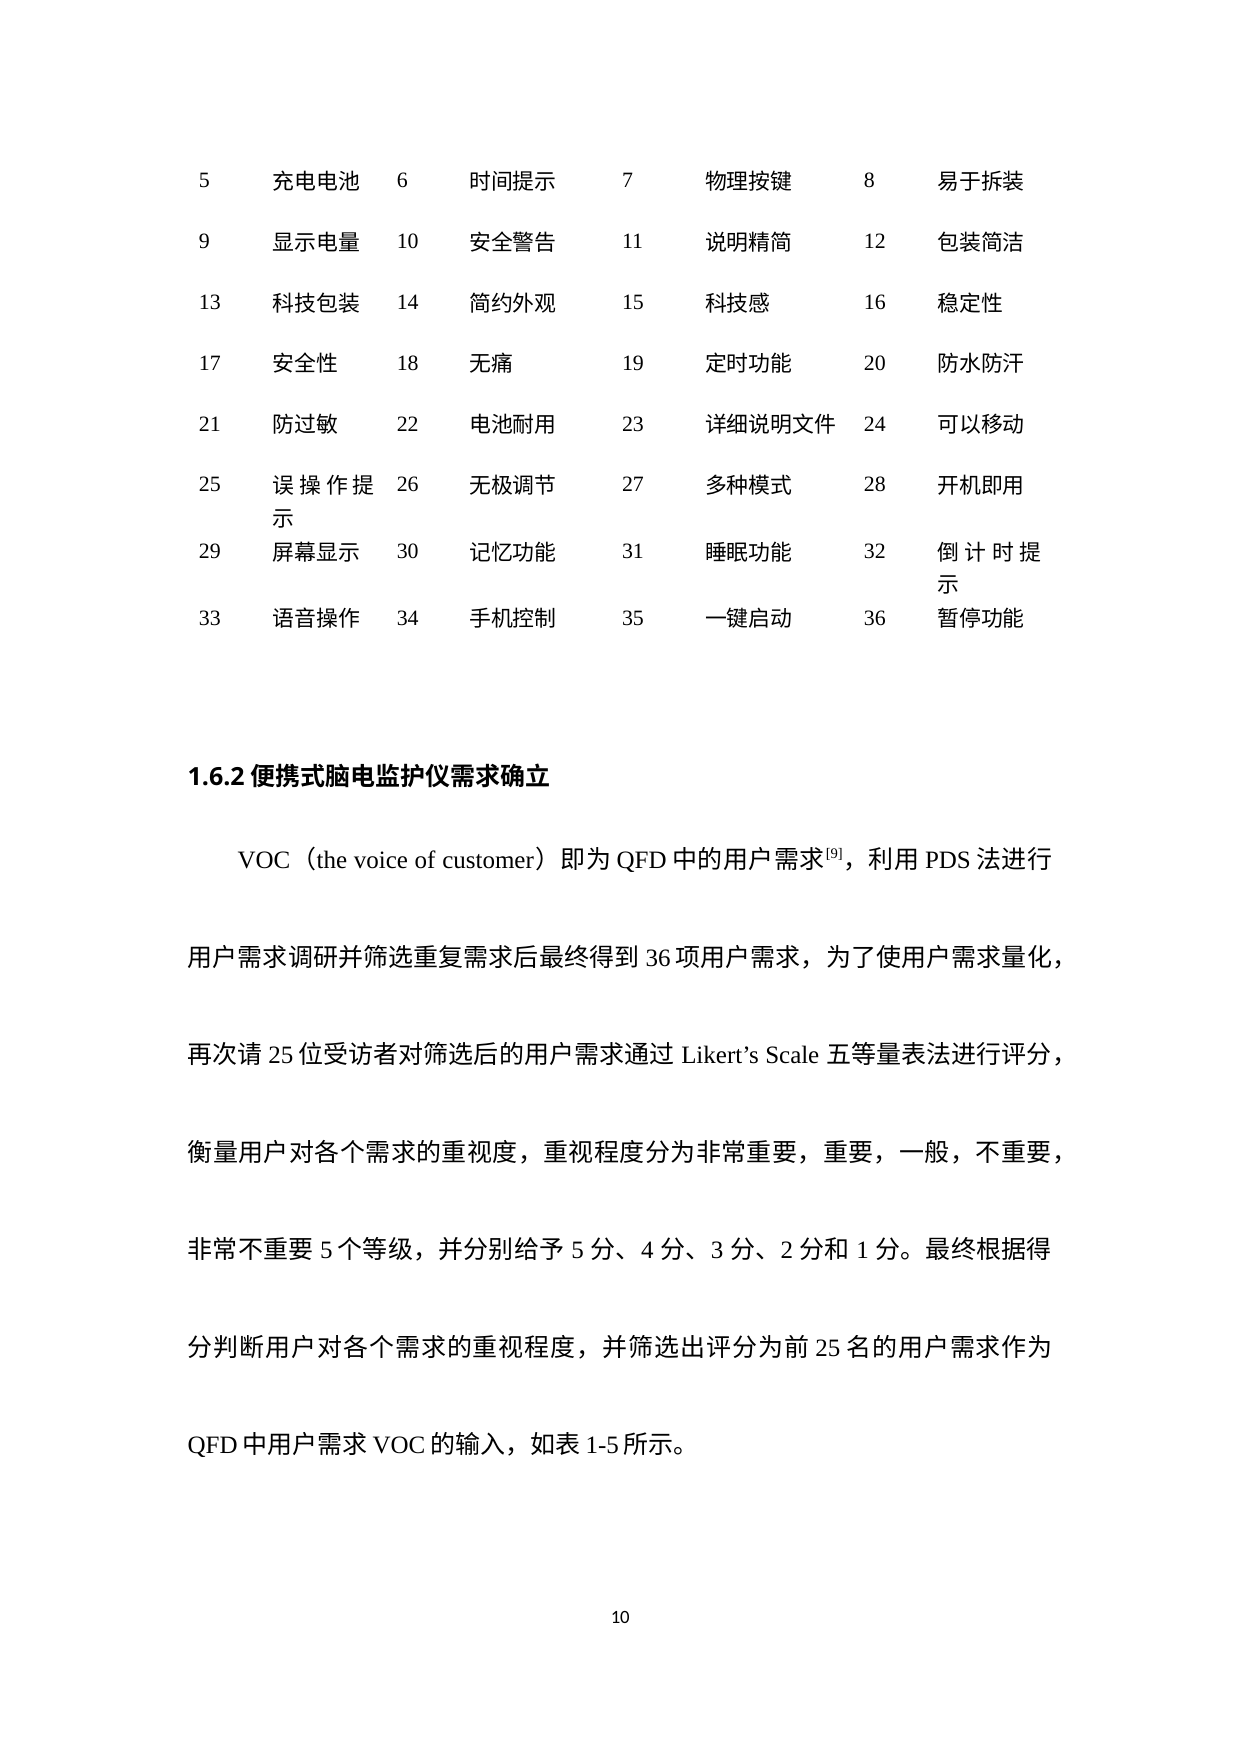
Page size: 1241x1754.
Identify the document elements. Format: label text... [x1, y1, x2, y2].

table_cell 12 [853, 223, 926, 284]
table_cell 33 [188, 599, 261, 660]
table_cell 开机即用 [926, 466, 1053, 533]
table_cell 防水防汗 [926, 345, 1053, 405]
table_cell 26 [385, 466, 458, 533]
table_cell 包装简洁 [926, 223, 1053, 284]
table_cell 29 [188, 533, 261, 599]
table_cell 科技感 [694, 284, 852, 344]
table_cell 9 [188, 223, 261, 284]
table_cell 8 [853, 162, 926, 223]
table_cell 15 [611, 284, 693, 344]
table_cell 35 [611, 599, 693, 660]
table_cell 防过敏 [261, 405, 385, 466]
table_cell 25 [188, 466, 261, 533]
table_cell 7 [611, 162, 693, 223]
table_cell 34 [385, 599, 458, 660]
table_cell 18 [385, 345, 458, 405]
table_cell 易于拆装 [926, 162, 1053, 223]
table_cell 显示电量 [261, 223, 385, 284]
table_cell 说明精简 [694, 223, 852, 284]
table_cell 暂停功能 [926, 599, 1053, 660]
table_cell 36 [853, 599, 926, 660]
table_cell 充电电池 [261, 162, 385, 223]
table_cell 科技包装 [261, 284, 385, 344]
table_cell 10 [385, 223, 458, 284]
table_cell 一键启动 [694, 599, 852, 660]
table_cell 无痛 [458, 345, 611, 405]
table_cell 屏幕显示 [261, 533, 385, 599]
table_cell 详细说明文件 [694, 405, 852, 466]
table_cell 语音操作 [261, 599, 385, 660]
table_cell 安全性 [261, 345, 385, 405]
table_cell 定时功能 [694, 345, 852, 405]
table_cell 23 [611, 405, 693, 466]
table_cell 11 [611, 223, 693, 284]
table_cell 14 [385, 284, 458, 344]
table_cell 时间提示 [458, 162, 611, 223]
table_cell 17 [188, 345, 261, 405]
table_cell 无极调节 [458, 466, 611, 533]
table_cell 物理按键 [694, 162, 852, 223]
table_cell 倒计时提示 [926, 533, 1053, 599]
table_cell 睡眠功能 [694, 533, 852, 599]
table_cell 稳定性 [926, 284, 1053, 344]
table_cell 21 [188, 405, 261, 466]
table_cell 19 [611, 345, 693, 405]
table_cell 32 [853, 533, 926, 599]
table_cell 16 [853, 284, 926, 344]
table_cell 记忆功能 [458, 533, 611, 599]
table_cell 可以移动 [926, 405, 1053, 466]
table_cell 24 [853, 405, 926, 466]
table_cell 安全警告 [458, 223, 611, 284]
table_cell 28 [853, 466, 926, 533]
table_cell 手机控制 [458, 599, 611, 660]
text 1.6.2便携式脑电监护仪需求确立 [187, 742, 1053, 807]
table_cell 简约外观 [458, 284, 611, 344]
table_cell 5 [188, 162, 261, 223]
table_cell 电池耐用 [458, 405, 611, 466]
table_cell 20 [853, 345, 926, 405]
table_cell 27 [611, 466, 693, 533]
table_cell 误操作提示 [261, 466, 385, 533]
table_cell 31 [611, 533, 693, 599]
table_cell 13 [188, 284, 261, 344]
table_cell 30 [385, 533, 458, 599]
table_cell 多种模式 [694, 466, 852, 533]
table_cell 22 [385, 405, 458, 466]
table_cell 6 [385, 162, 458, 223]
text VOC（the voice of customer）即为QFD中的用户需求[9]，利用PDS法进行用户需求调研并筛选重复需求后最终得到36项用户需求，为了使用户需求量化，再次请25位受访者对筛选后的用户需求通过Likert’s Scale 五等量表法进行评分，衡量用户对各个需求的重视度，重视程度分为非常重要，重要，一般，不重要，非常不重要 5个等级，并分别给予 5 分、4 分、3 分、2 分和 1 分。最终根据得分判断用户对各个需求的重视程度，并筛选出评分为前25名的用户需求作为QFD中用户需求VOC的输入，如表1-5所示。 [187, 825, 1053, 1475]
